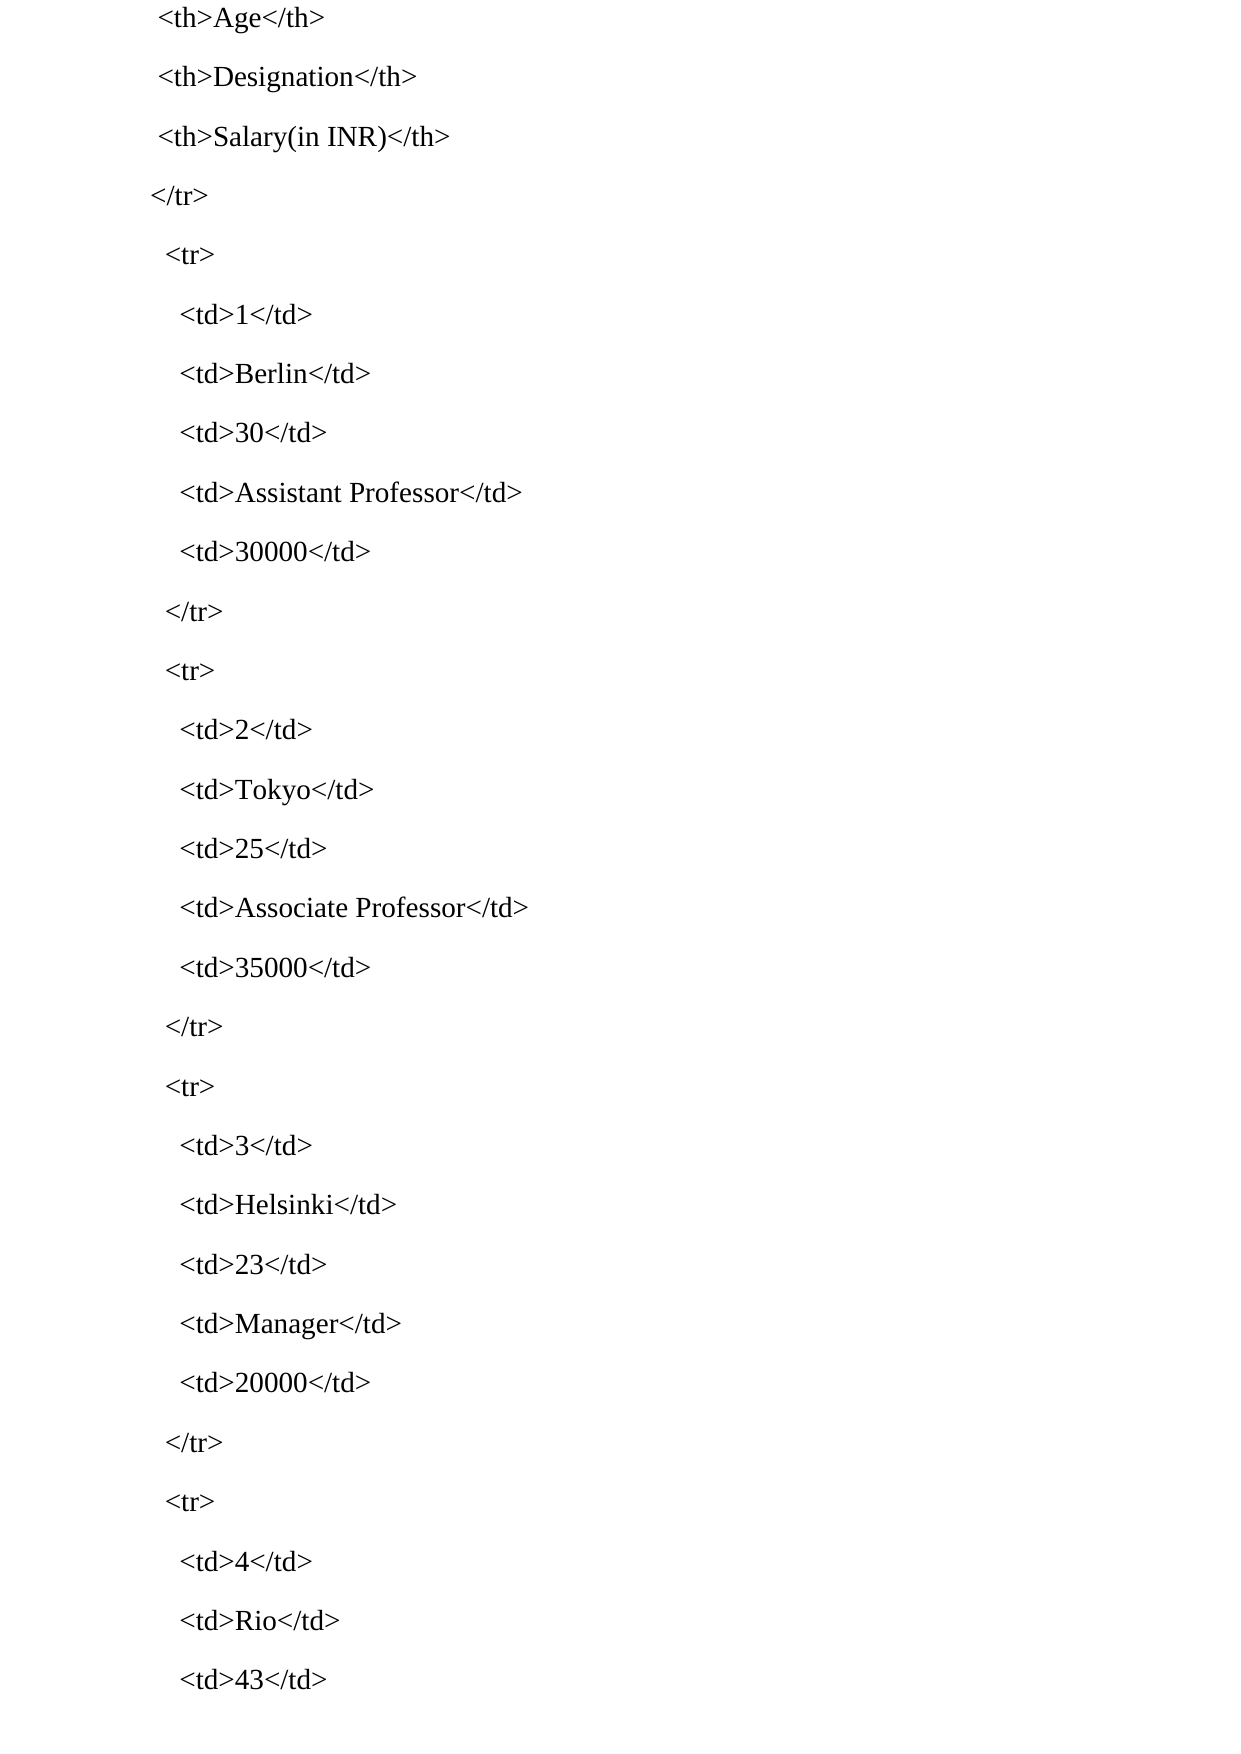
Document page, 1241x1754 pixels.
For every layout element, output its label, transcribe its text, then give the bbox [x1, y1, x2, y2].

text <tr> [150, 237, 1090, 271]
text <td>3</td> [150, 1128, 1090, 1162]
text <td>43</td> [150, 1662, 1090, 1696]
text <tr> [150, 653, 1090, 687]
text <td>4</td> [150, 1544, 1090, 1577]
text <td>Assistant Professor</td> [150, 475, 1090, 508]
text </tr> [150, 594, 1090, 627]
text <td>25</td> [150, 831, 1090, 865]
text <td>Rio</td> [150, 1603, 1090, 1637]
text </tr> [150, 1009, 1090, 1043]
text <td>Manager</td> [150, 1306, 1090, 1340]
text <tr> [150, 1069, 1090, 1102]
text </tr> [150, 1425, 1090, 1458]
text <td>35000</td> [150, 950, 1090, 983]
text <td>2</td> [150, 712, 1090, 746]
text <td>20000</td> [150, 1366, 1090, 1399]
text <td>Berlin</td> [150, 356, 1090, 390]
text <td>23</td> [150, 1247, 1090, 1280]
text <th>Age</th> [150, 0, 1090, 33]
text <td>30000</td> [150, 534, 1090, 568]
text <td>Helsinki</td> [150, 1187, 1090, 1221]
text <th>Salary(in INR)</th> [150, 119, 1090, 152]
text <td>30</td> [150, 416, 1090, 449]
text <tr> [150, 1484, 1090, 1518]
text <td>Associate Professor</td> [150, 891, 1090, 924]
text </tr> [150, 178, 1090, 212]
text <td>Tokyo</td> [150, 772, 1090, 805]
text <td>1</td> [150, 297, 1090, 330]
text <th>Designation</th> [150, 59, 1090, 93]
